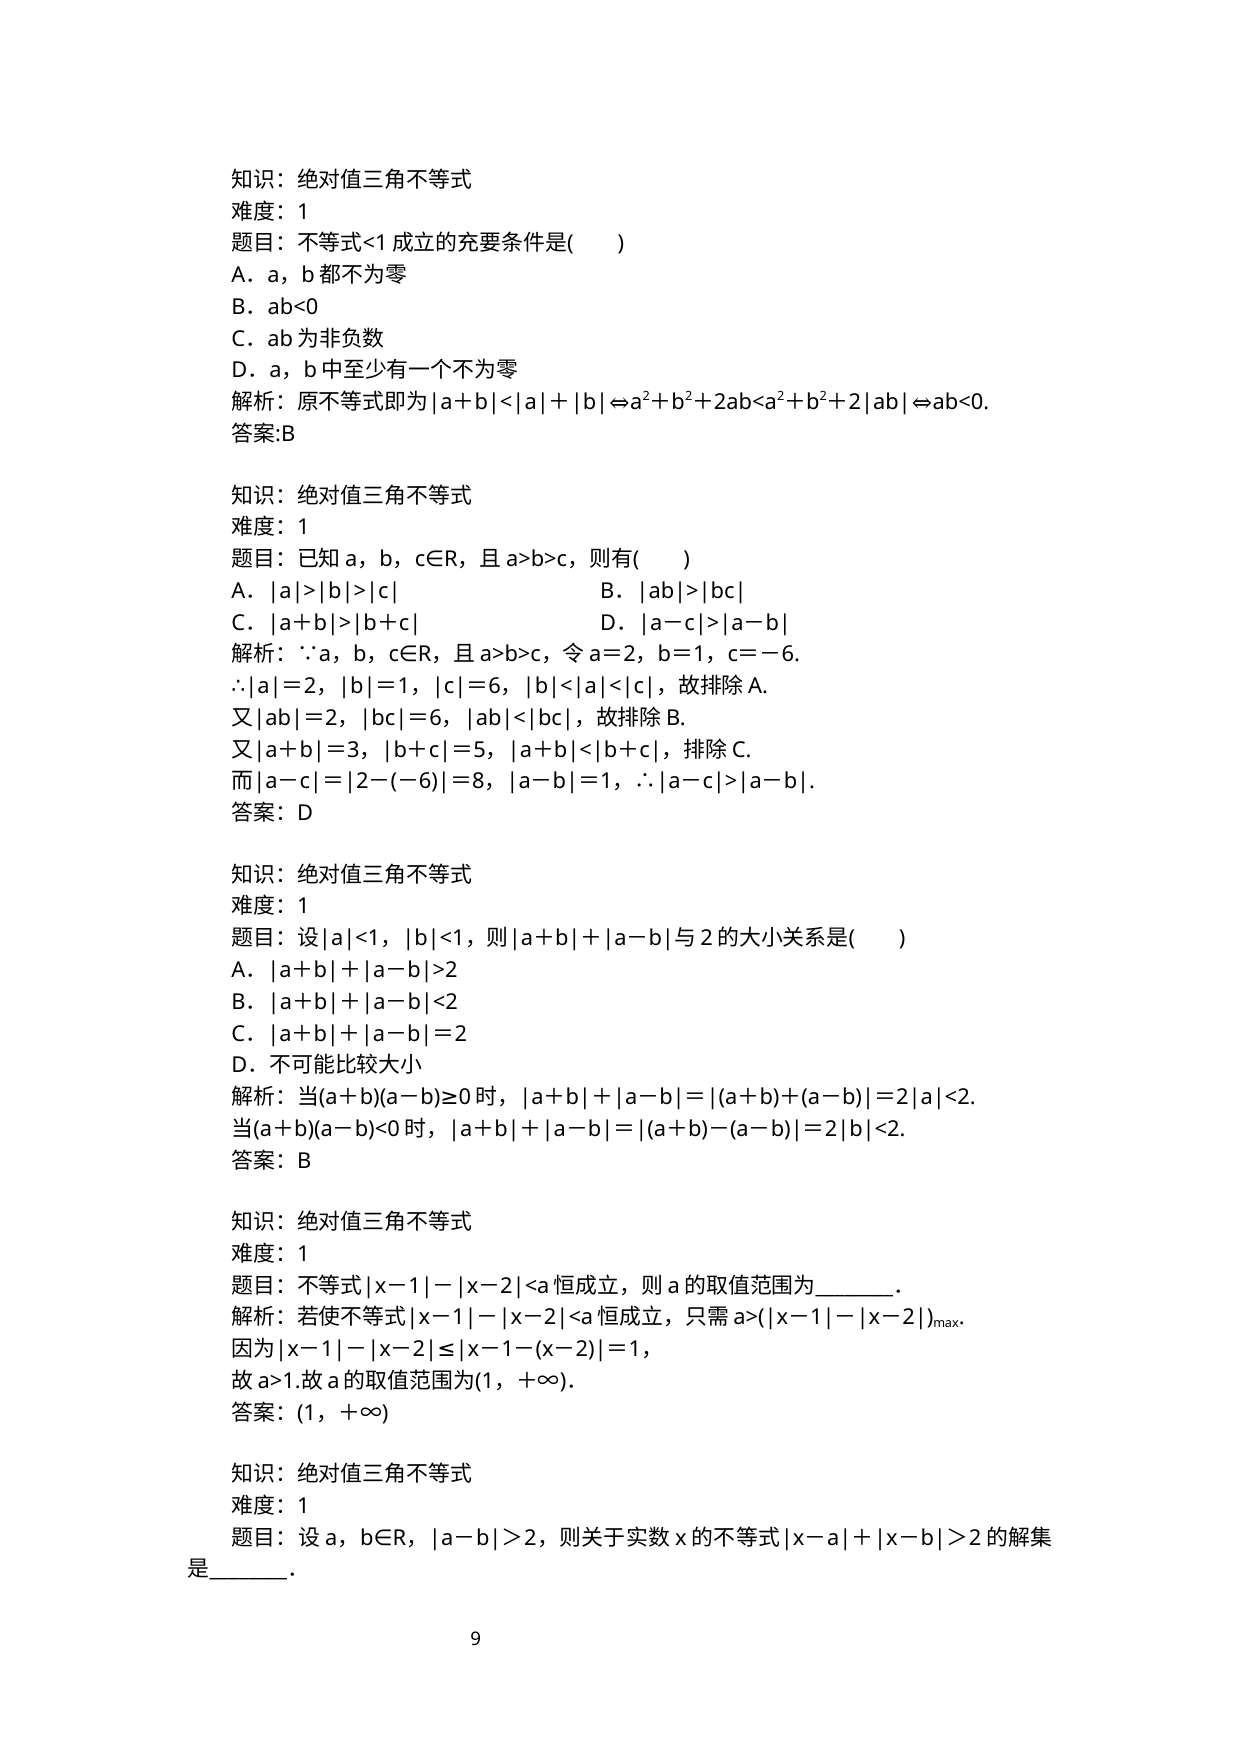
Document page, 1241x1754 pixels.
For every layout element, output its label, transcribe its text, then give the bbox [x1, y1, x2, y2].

text D．a，b中至少有一个不为零 [187, 352, 1053, 384]
text 答案：B [187, 1143, 1053, 1174]
text A．|a＋b|＋|a－b|>2 [187, 952, 1053, 984]
text 又|a＋b|＝3，|b＋c|＝5，|a＋b|<|b＋c|，排除C. [187, 732, 1053, 763]
text A．|a|>|b|>|c| B．|ab|>|bc| [187, 573, 1053, 604]
text 难度：1 [187, 1488, 1053, 1520]
text 解析：∵a，b，c∈R，且a>b>c，令a＝2，b＝1，c＝－6. [187, 636, 1053, 668]
text 知识：绝对值三角不等式 [187, 162, 1053, 194]
text A．a，b都不为零 [187, 257, 1053, 289]
text 题目：不等式|x－1|－|x－2|<a恒成立，则a的取值范围为________． [187, 1268, 1053, 1299]
text 题目：设|a|<1，|b|<1，则|a＋b|＋|a－b|与2的大小关系是( ) [187, 920, 1053, 952]
text 难度：1 [187, 888, 1053, 920]
text 解析：若使不等式|x－1|－|x－2|<a恒成立，只需a>(|x－1|－|x－2|)max. [187, 1299, 1053, 1331]
text 解析：当(a＋b)(a－b)≥0时，|a＋b|＋|a－b|＝|(a＋b)＋(a－b)|＝2|a|<2. [187, 1079, 1053, 1111]
text 又|ab|＝2，|bc|＝6，|ab|<|bc|，故排除B. [187, 700, 1053, 732]
text 故a>1.故a的取值范围为(1，＋∞)． [187, 1363, 1053, 1395]
text 知识：绝对值三角不等式 [187, 1204, 1053, 1236]
text D．不可能比较大小 [187, 1047, 1053, 1079]
text 解析：原不等式即为|a＋b|<|a|＋|b|⇔a2＋b2＋2ab<a2＋b2＋2|ab|⇔ab<0. [187, 384, 1053, 416]
text 题目：不等式<1成立的充要条件是( ) [187, 225, 1053, 257]
text 题目：已知a，b，c∈R，且a>b>c，则有( ) [187, 541, 1053, 573]
text 题目：设a，b∈R，|a－b|＞2，则关于实数x的不等式|x－a|＋|x－b|＞2的解集是________． [187, 1520, 1053, 1583]
text 答案：(1，＋∞) [187, 1395, 1053, 1426]
text 难度：1 [187, 1236, 1053, 1268]
text 难度：1 [187, 194, 1053, 225]
text B．ab<0 [187, 289, 1053, 321]
text C．ab为非负数 [187, 321, 1053, 352]
text 而|a－c|＝|2－(－6)|＝8，|a－b|＝1，∴|a－c|>|a－b|. [187, 763, 1053, 795]
text B．|a＋b|＋|a－b|<2 [187, 984, 1053, 1016]
text 答案：D [187, 795, 1053, 827]
text 知识：绝对值三角不等式 [187, 857, 1053, 888]
text ∴|a|＝2，|b|＝1，|c|＝6，|b|<|a|<|c|，故排除A. [187, 668, 1053, 700]
text 因为|x－1|－|x－2|≤|x－1－(x－2)|＝1， [187, 1331, 1053, 1363]
text 难度：1 [187, 509, 1053, 541]
text 当(a＋b)(a－b)<0时，|a＋b|＋|a－b|＝|(a＋b)－(a－b)|＝2|b|<2. [187, 1111, 1053, 1143]
text 知识：绝对值三角不等式 [187, 478, 1053, 509]
text 答案:B [187, 416, 1053, 448]
text C．|a＋b|＋|a－b|＝2 [187, 1016, 1053, 1047]
text C．|a＋b|>|b＋c| D．|a－c|>|a－b| [187, 604, 1053, 636]
text 知识：绝对值三角不等式 [187, 1456, 1053, 1488]
